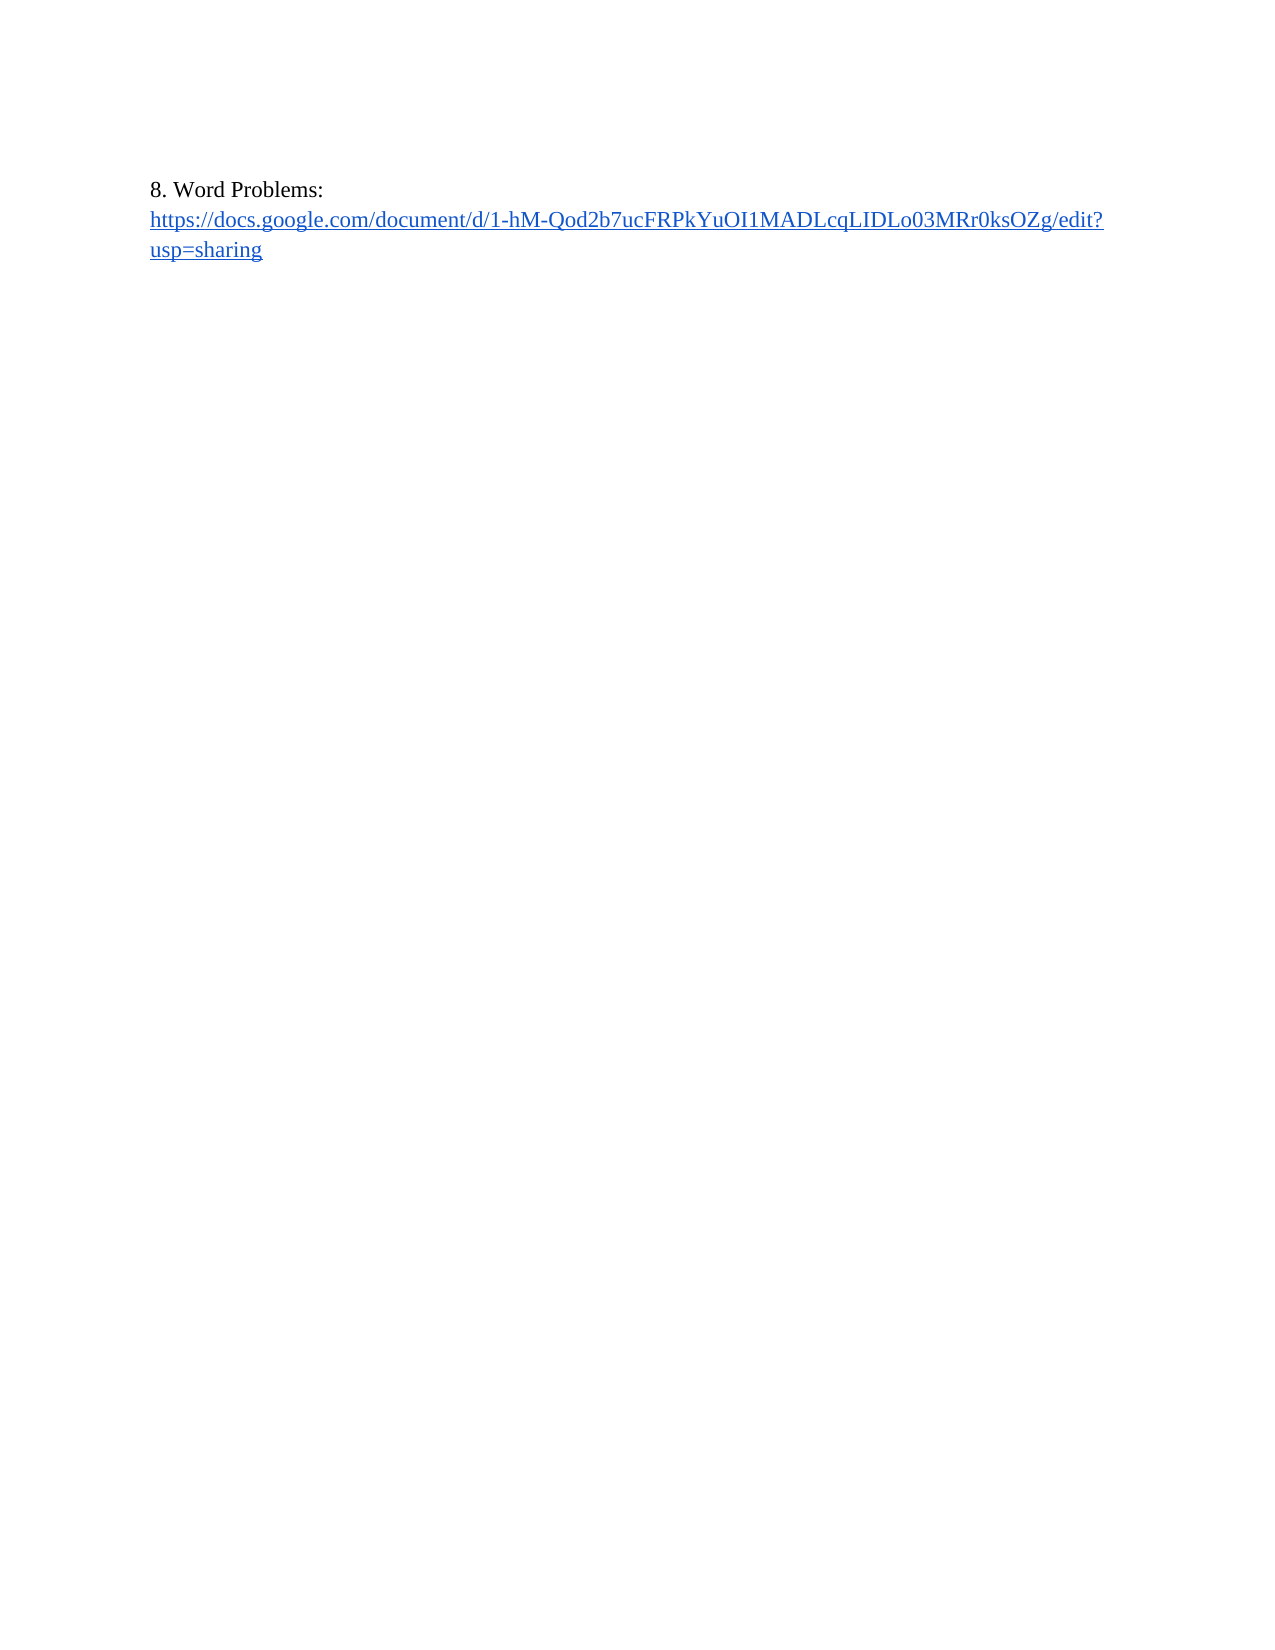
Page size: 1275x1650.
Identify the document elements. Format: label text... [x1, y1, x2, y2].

text https://docs.google.com/document/d/1-hM-Qod2b7ucFRPkYuOI1MADLcqLIDLo03MRr0ksOZg/edit?usp=sharing [150, 206, 1125, 263]
text 8. Word Problems: [150, 176, 1125, 202]
